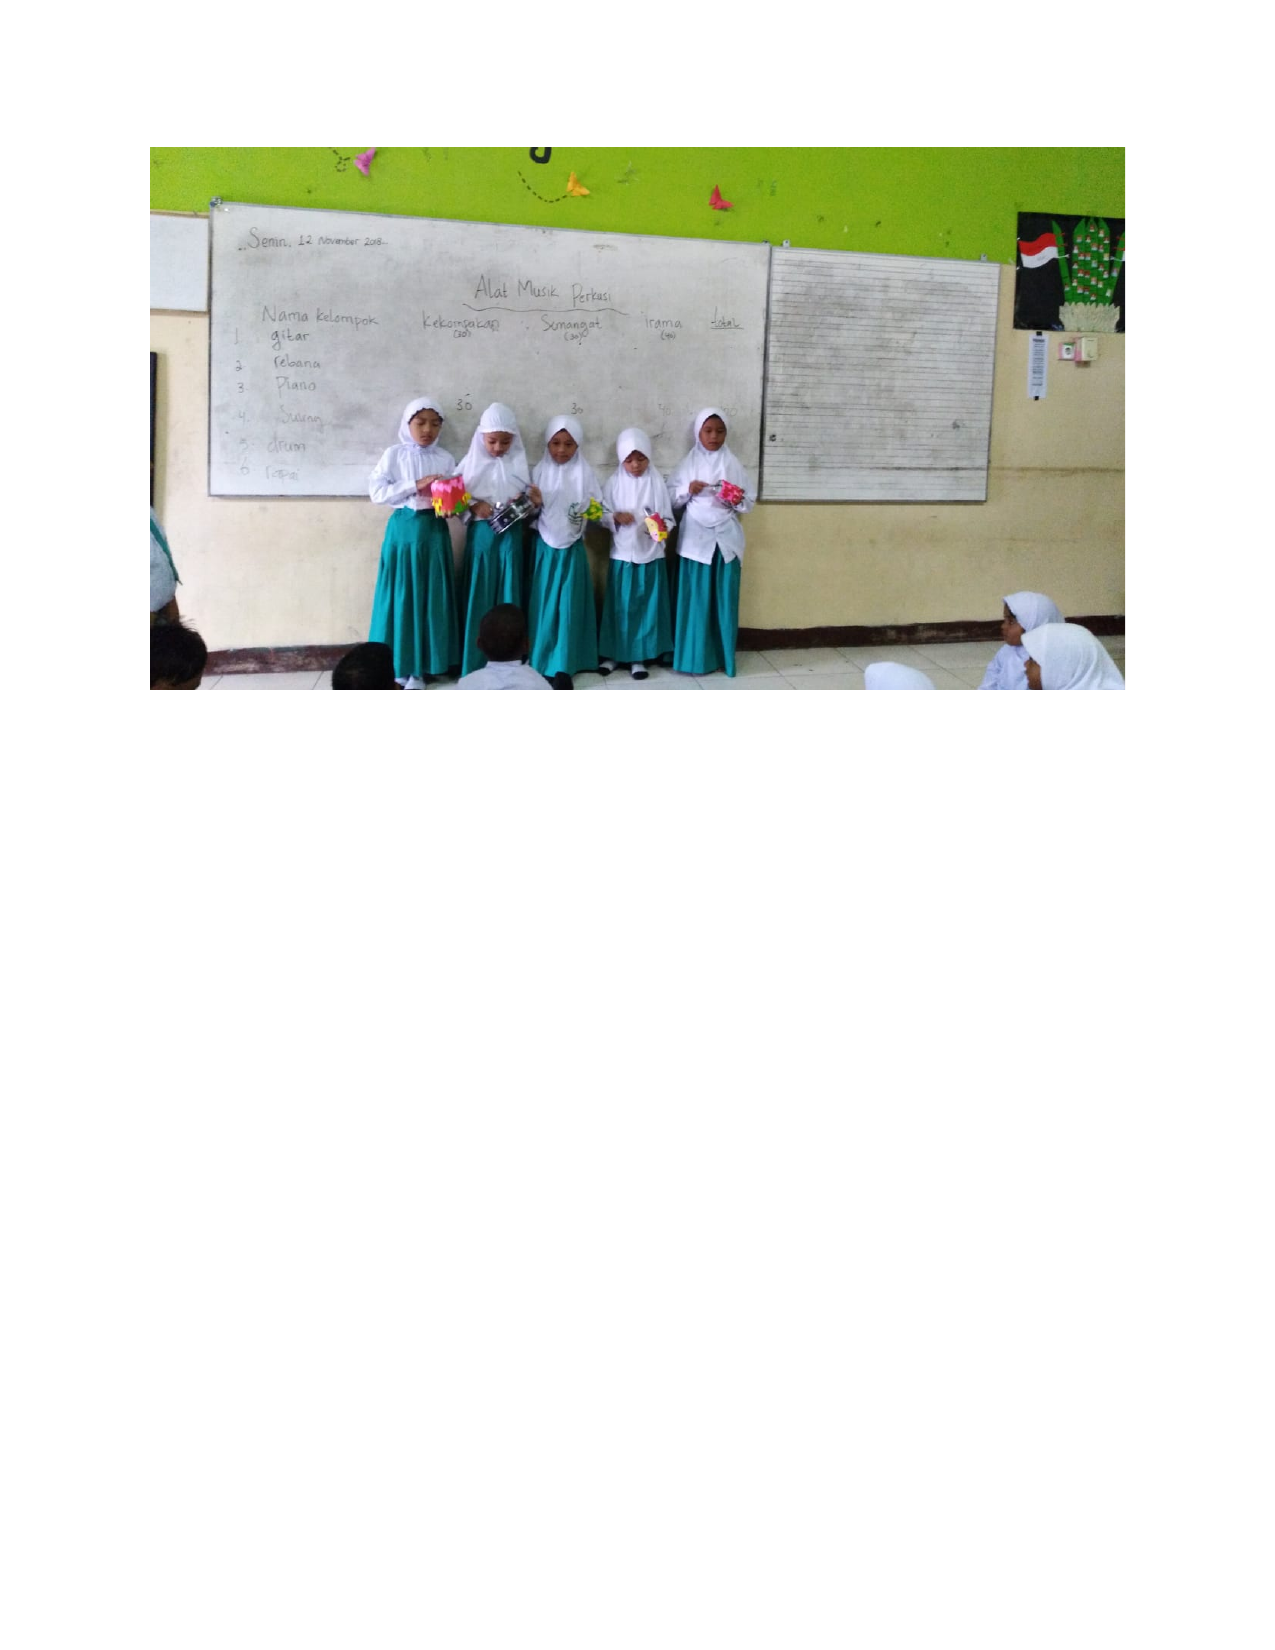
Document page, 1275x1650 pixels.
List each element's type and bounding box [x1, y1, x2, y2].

picture [150, 147, 1125, 690]
